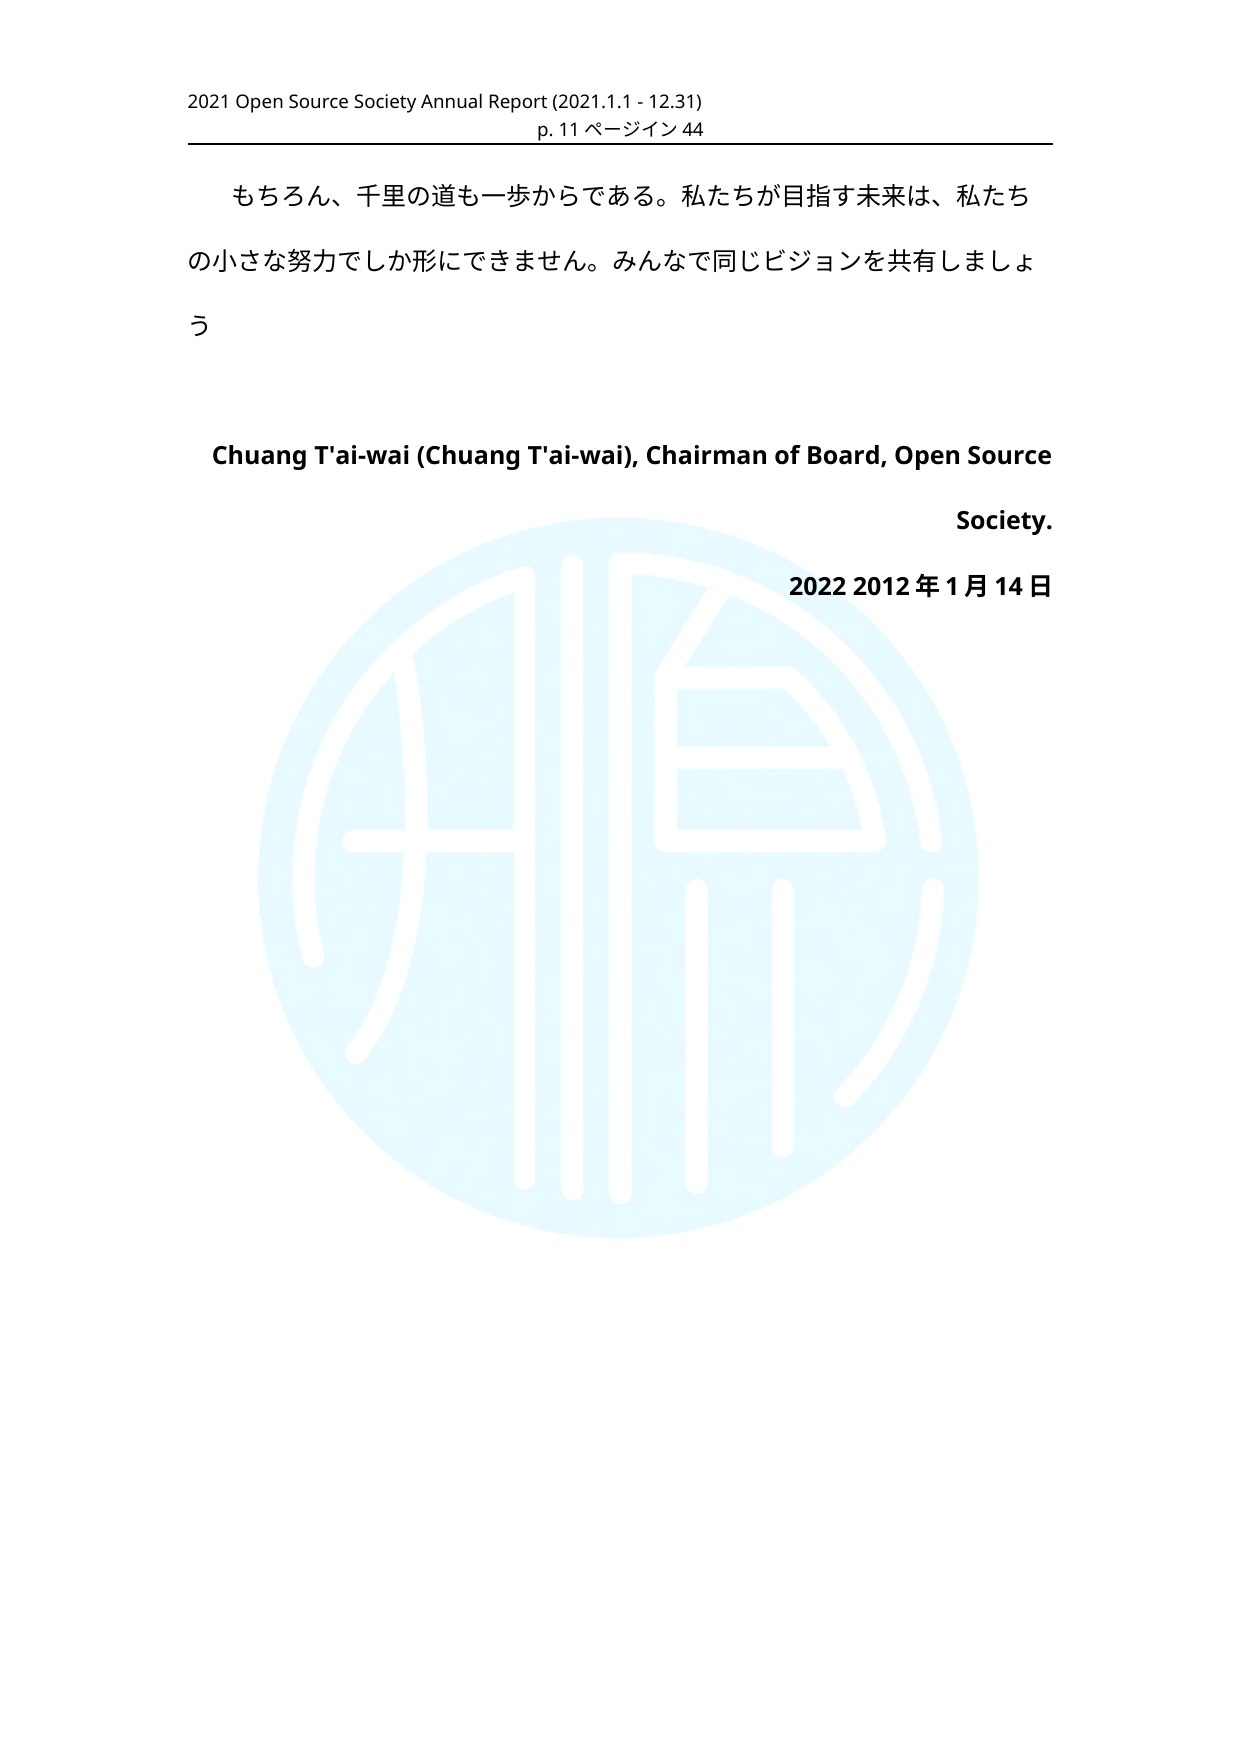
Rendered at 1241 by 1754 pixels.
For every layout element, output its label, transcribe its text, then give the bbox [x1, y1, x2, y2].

text Chuang T'ai-wai (Chuang T'ai-wai), Chairman of Board, Open Source Society. [187, 422, 1053, 552]
text もちろん、千里の道も一歩からである。私たちが目指す未来は、私たちの小さな努力でしか形にできません。みんなで同じビジョンを共有しましょう [187, 162, 1053, 357]
text 2022 2012年1月14日 [187, 552, 1053, 617]
